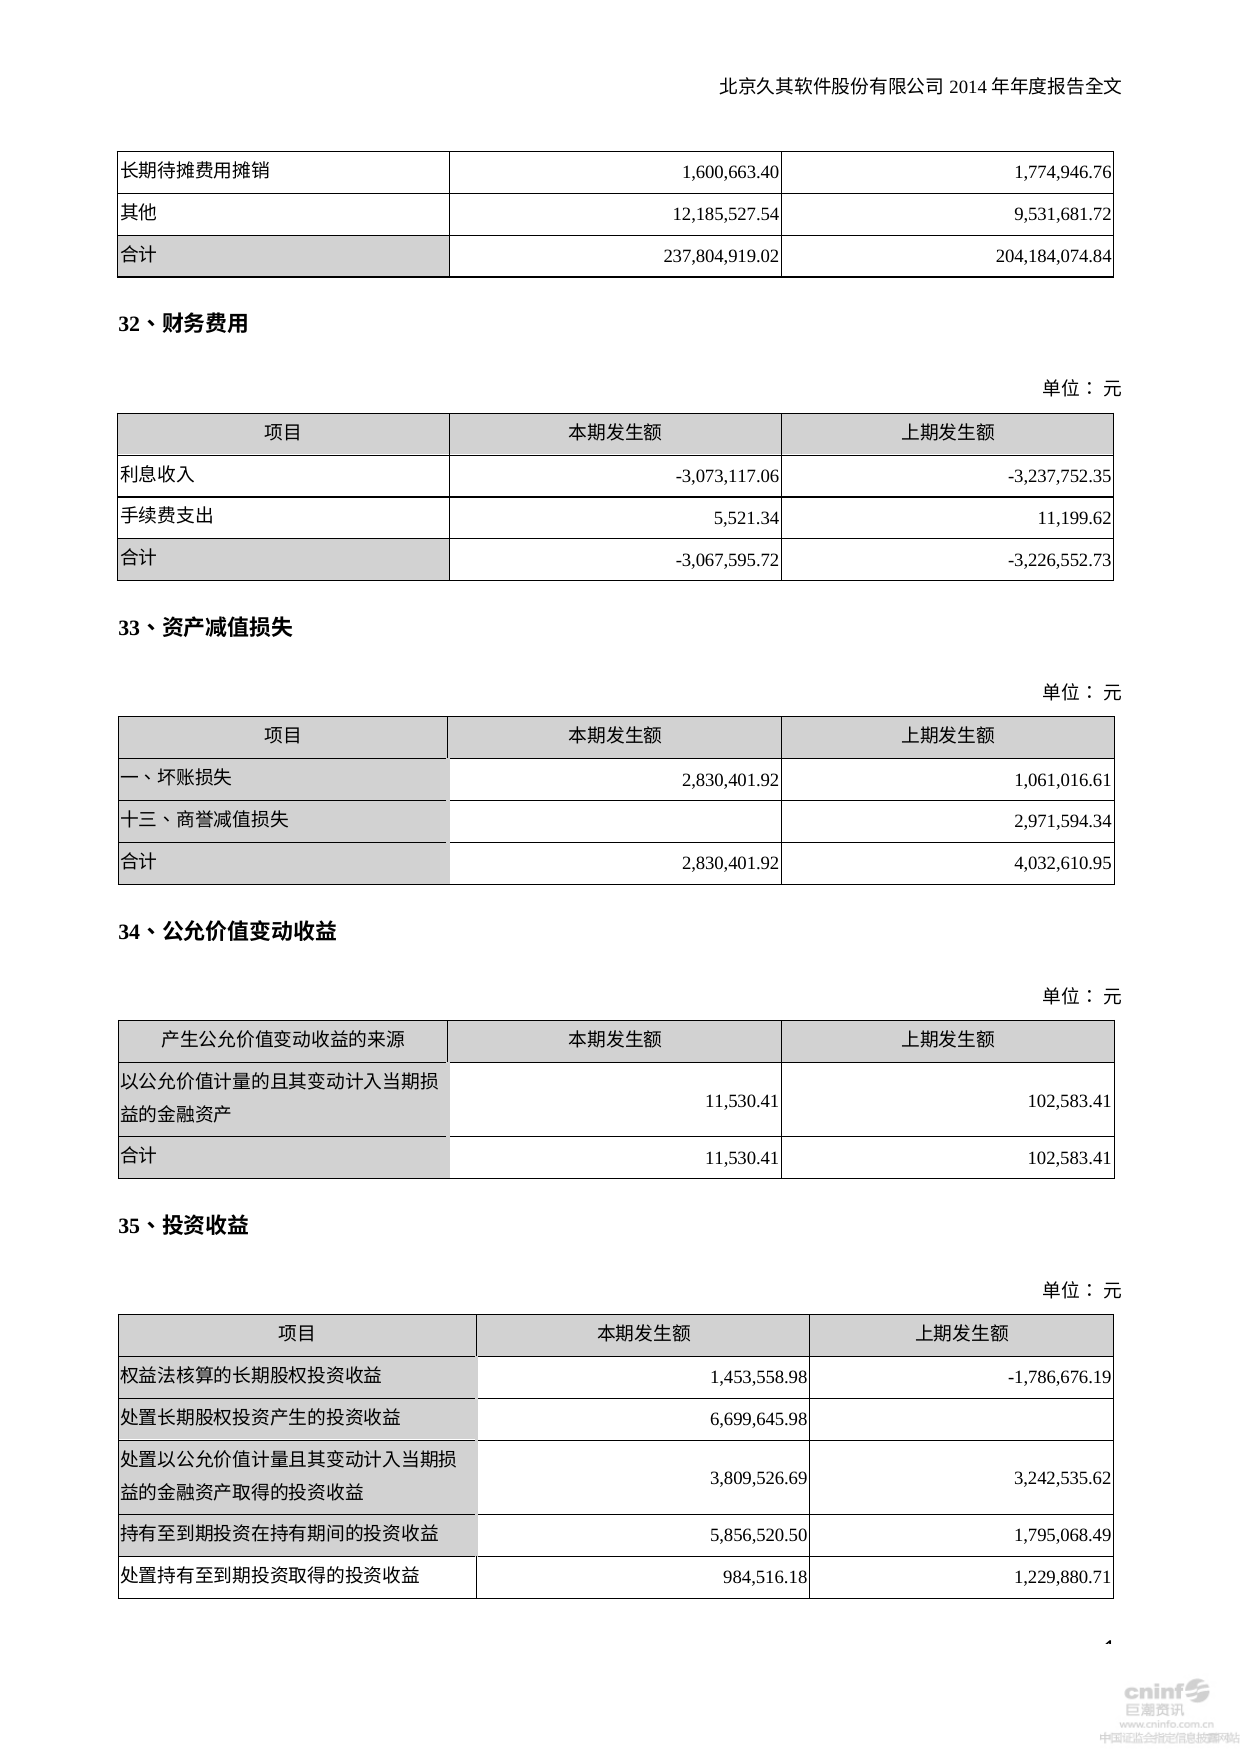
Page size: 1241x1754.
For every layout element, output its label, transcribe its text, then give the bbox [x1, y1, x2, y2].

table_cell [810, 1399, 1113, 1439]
text 单位： 元 [102, 983, 1122, 1008]
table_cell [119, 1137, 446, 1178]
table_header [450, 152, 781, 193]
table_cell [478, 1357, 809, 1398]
text 单位： 元 [102, 679, 1122, 705]
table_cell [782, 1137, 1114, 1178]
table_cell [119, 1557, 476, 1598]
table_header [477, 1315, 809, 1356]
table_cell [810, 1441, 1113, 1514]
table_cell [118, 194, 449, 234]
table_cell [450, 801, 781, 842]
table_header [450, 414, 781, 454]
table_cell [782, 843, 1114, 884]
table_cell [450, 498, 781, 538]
subtitle 34、公允价值变动收益 [118, 916, 1240, 945]
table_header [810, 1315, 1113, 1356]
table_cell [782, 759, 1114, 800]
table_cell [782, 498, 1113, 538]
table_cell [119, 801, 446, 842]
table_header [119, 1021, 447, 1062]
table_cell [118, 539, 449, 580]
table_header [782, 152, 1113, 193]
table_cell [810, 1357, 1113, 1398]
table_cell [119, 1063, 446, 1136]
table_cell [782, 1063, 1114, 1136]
text 单位： 元 [102, 1277, 1122, 1303]
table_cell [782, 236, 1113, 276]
subtitle 32、财务费用 [118, 308, 1240, 338]
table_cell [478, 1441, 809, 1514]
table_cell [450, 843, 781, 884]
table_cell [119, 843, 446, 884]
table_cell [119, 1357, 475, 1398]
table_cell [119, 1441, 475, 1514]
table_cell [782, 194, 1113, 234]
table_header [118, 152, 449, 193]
subtitle 35、投资收益 [118, 1210, 1240, 1239]
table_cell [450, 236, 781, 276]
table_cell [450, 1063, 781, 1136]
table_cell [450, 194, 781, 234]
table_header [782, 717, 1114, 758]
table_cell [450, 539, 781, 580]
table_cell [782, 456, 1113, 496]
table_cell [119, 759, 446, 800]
picture [1099, 1673, 1241, 1754]
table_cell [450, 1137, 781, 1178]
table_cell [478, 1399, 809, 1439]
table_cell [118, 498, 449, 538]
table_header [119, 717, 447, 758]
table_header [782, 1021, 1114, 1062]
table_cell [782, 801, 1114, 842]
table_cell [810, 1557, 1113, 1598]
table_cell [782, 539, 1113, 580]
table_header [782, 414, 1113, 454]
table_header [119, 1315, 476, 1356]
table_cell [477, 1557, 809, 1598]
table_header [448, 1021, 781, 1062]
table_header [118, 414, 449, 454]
text 单位： 元 [102, 376, 1122, 401]
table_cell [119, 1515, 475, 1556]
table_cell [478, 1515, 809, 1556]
subtitle 33、资产减值损失 [118, 612, 1240, 642]
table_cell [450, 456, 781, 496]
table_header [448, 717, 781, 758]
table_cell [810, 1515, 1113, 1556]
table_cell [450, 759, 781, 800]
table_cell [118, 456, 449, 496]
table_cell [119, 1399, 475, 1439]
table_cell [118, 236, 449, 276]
